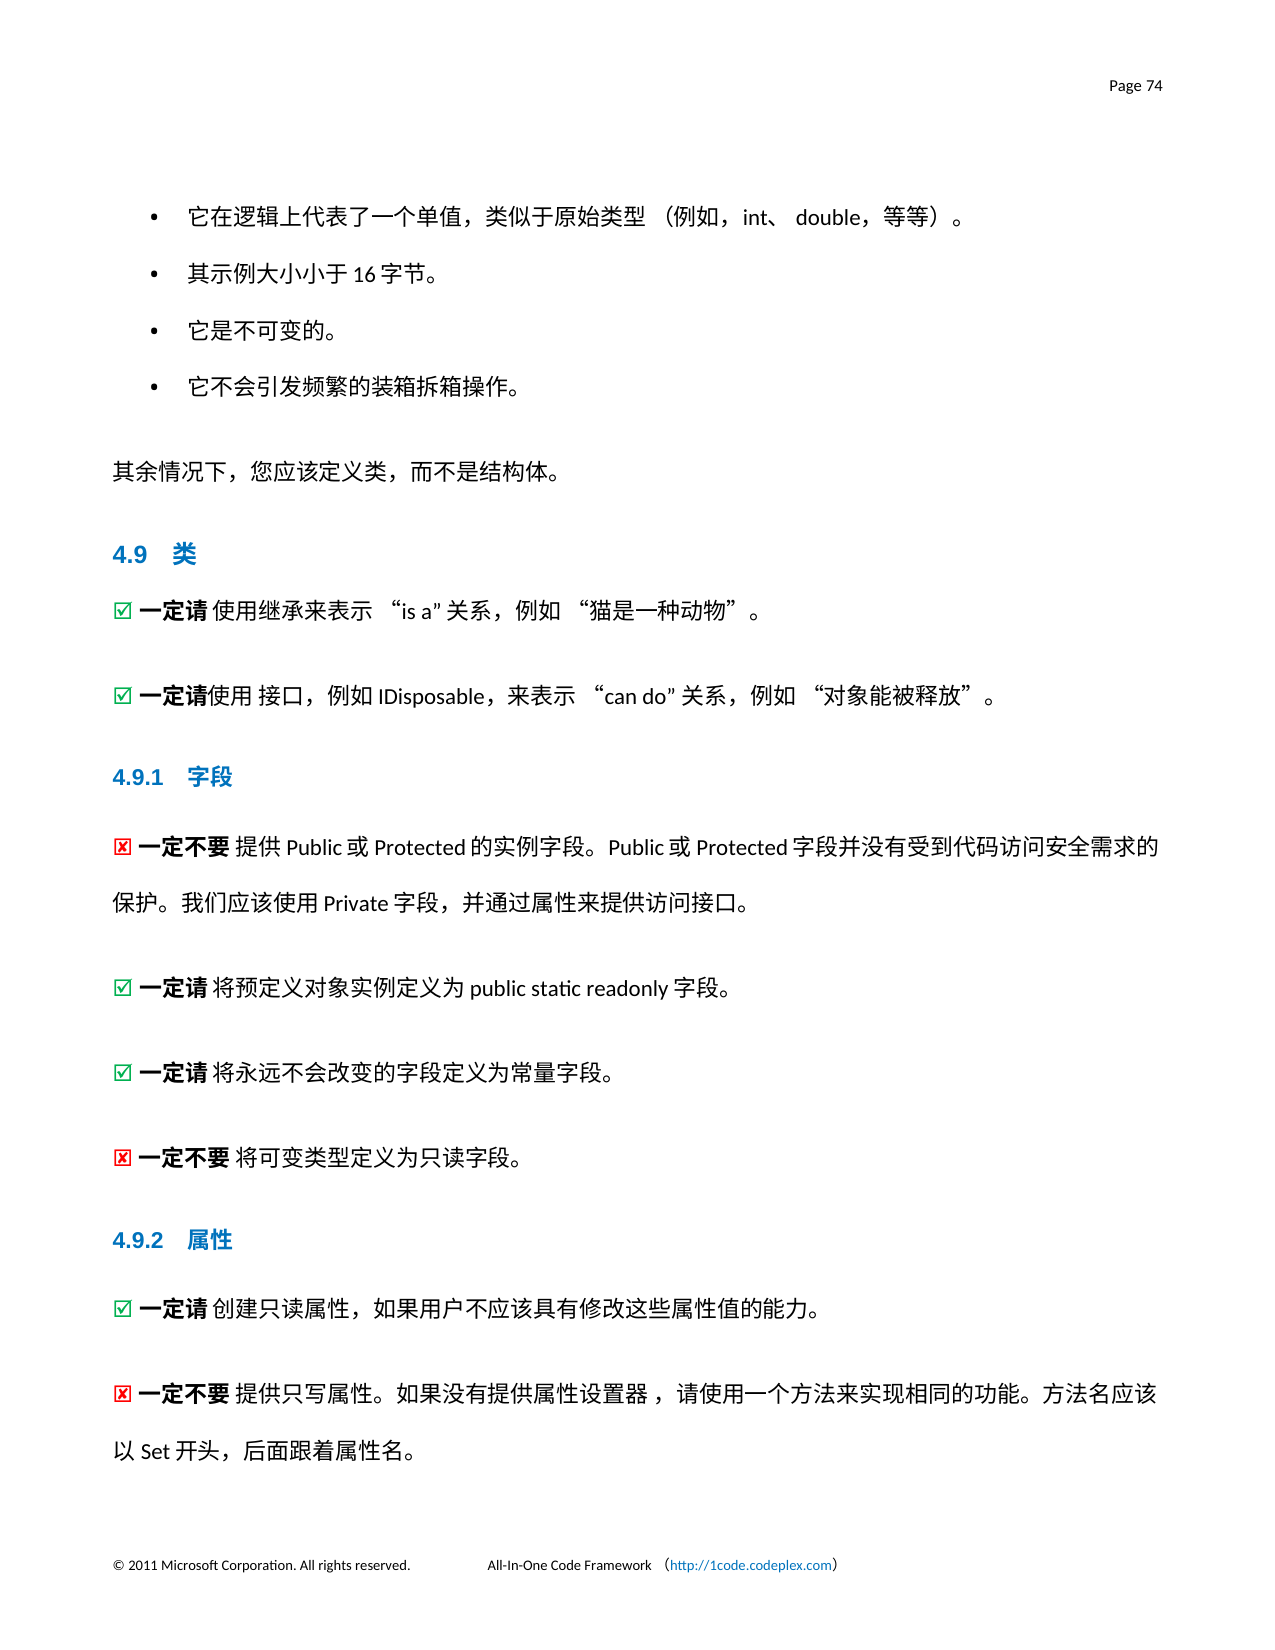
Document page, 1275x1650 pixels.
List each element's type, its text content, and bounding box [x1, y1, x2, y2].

text 一定请 创建只读属性，如果用户不应该具有修改这些属性值的能力。 [112, 1279, 1162, 1336]
list 它是不可变的。 [150, 301, 1162, 357]
text 一定请 使用继承来表示 “is a” 关系，例如 “猫是一种动物”。 [112, 581, 1162, 637]
text 一定请 将永远不会改变的字段定义为常量字段。 [112, 1043, 1162, 1100]
text 一定请使用 接口，例如IDisposable，来表示 “can do” 关系，例如 “对象能被释放”。 [112, 666, 1162, 722]
list 它在逻辑上代表了一个单值，类似于原始类型 （例如，int、 double，等等）。 [150, 187, 1162, 244]
list 它不会引发频繁的装箱拆箱操作。 [150, 357, 1162, 414]
subtitle 类 [112, 524, 1162, 581]
text 一定请 将预定义对象实例定义为public static readonly字段。 [112, 958, 1162, 1015]
text 一定不要 将可变类型定义为只读字段。 [112, 1128, 1162, 1185]
text 一定不要 提供只写属性。如果没有提供属性设置器 ，请使用一个方法来实现相同的功能。方法名应该以 Set开头，后面跟着属性名。 [112, 1364, 1162, 1477]
list 其示例大小小于16字节。 [150, 244, 1162, 301]
text 一定不要 提供Public或Protected的实例字段。Public或Protected字段并没有受到代码访问安全需求的保护。我们应该使用Private字段，并通过属性来提供访问接口。 [112, 817, 1162, 930]
subtitle 字段 [112, 747, 1162, 804]
text 其余情况下，您应该定义类，而不是结构体。 [112, 442, 1162, 499]
subtitle 属性 [112, 1210, 1162, 1267]
